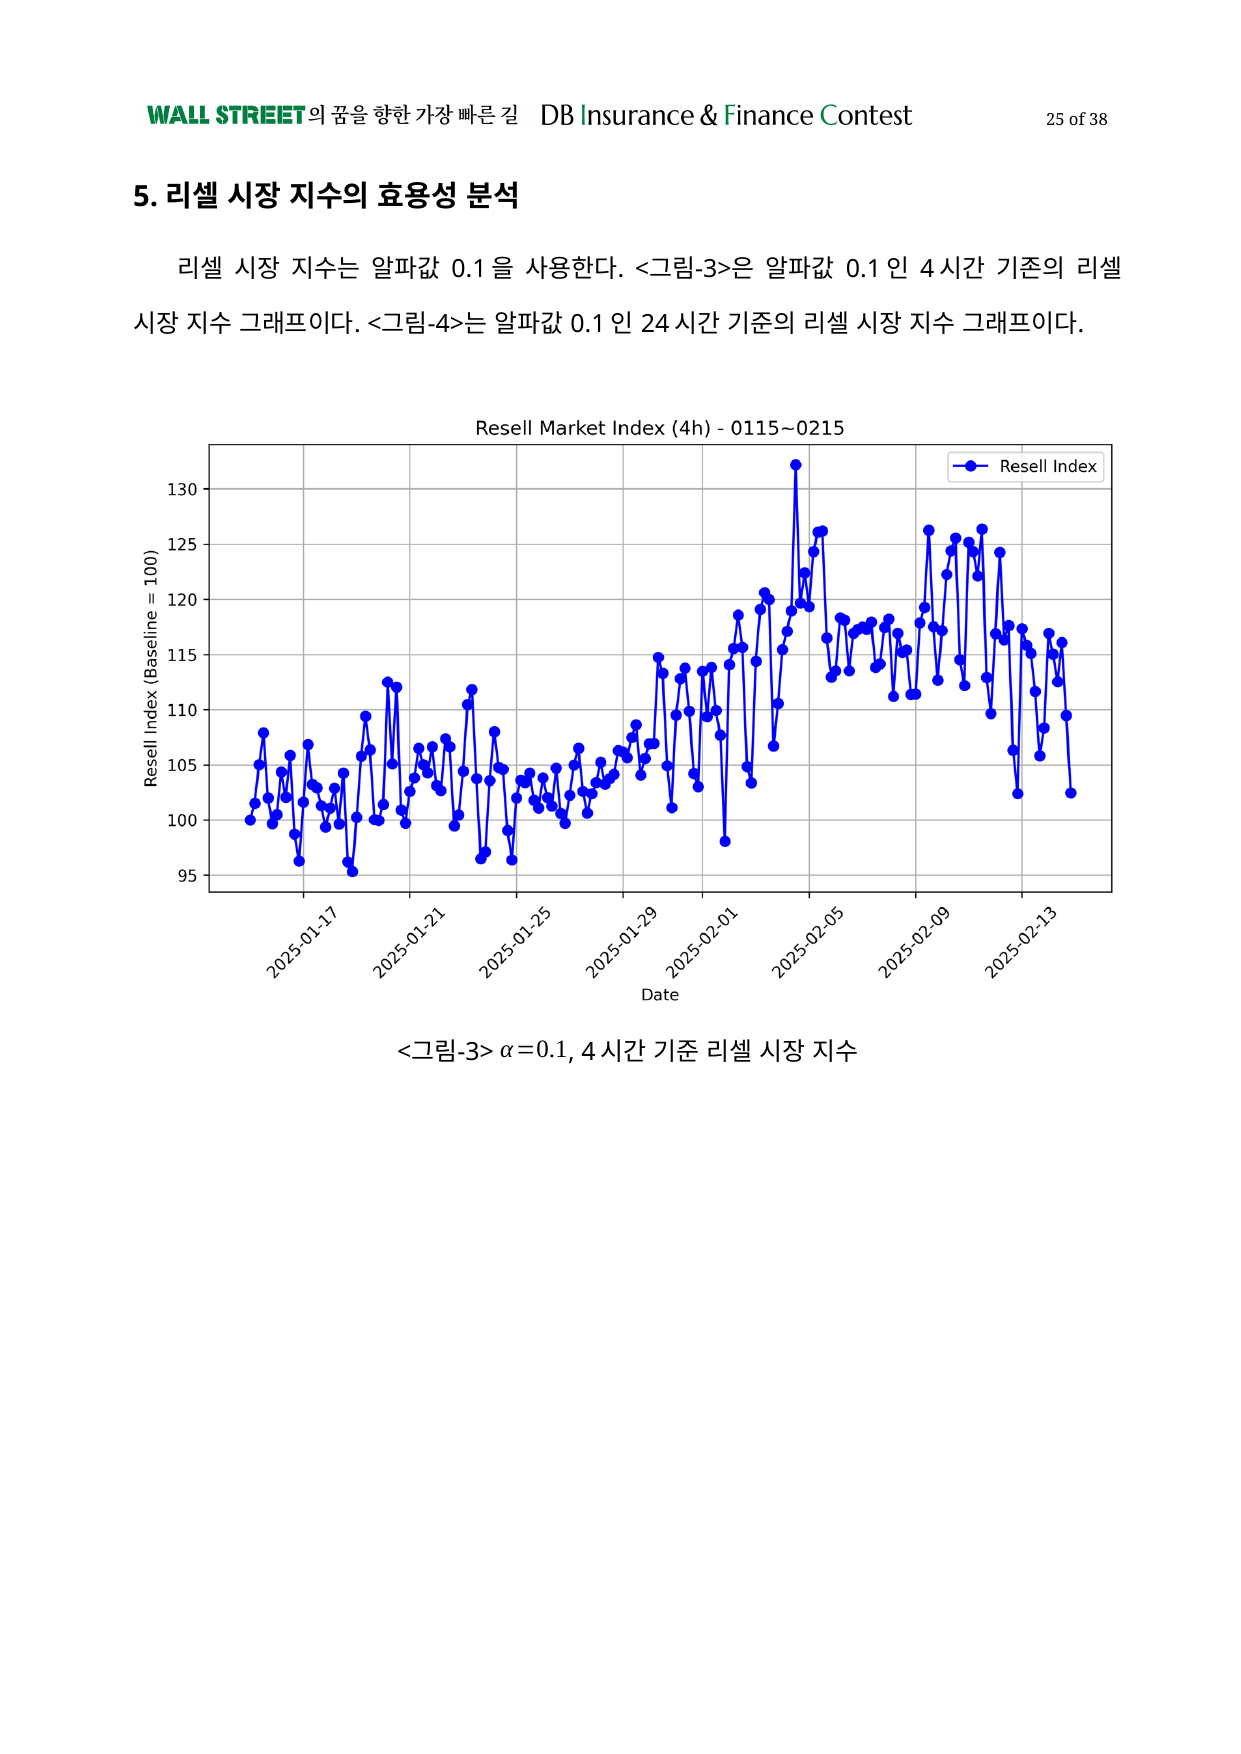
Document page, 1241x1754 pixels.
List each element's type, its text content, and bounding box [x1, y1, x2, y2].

text 리셀 시장 지수는 알파값 0.1을 사용한다. <그림-3>은 알파값 0.1인 4시간 기존의 리셀 시장 지수 그래프이다. <그림-4>는 알파값 0.1인 24시간 기준의 리셀 시장 지수 그래프이다. [133, 249, 1122, 339]
picture [132, 408, 1123, 1015]
text 5. 리셀 시장 지수의 효용성 분석 [133, 173, 1122, 215]
text <그림-3> , 4시간 기준 리셀 시장 지수 [133, 1032, 1122, 1068]
picture [132, 103, 923, 126]
